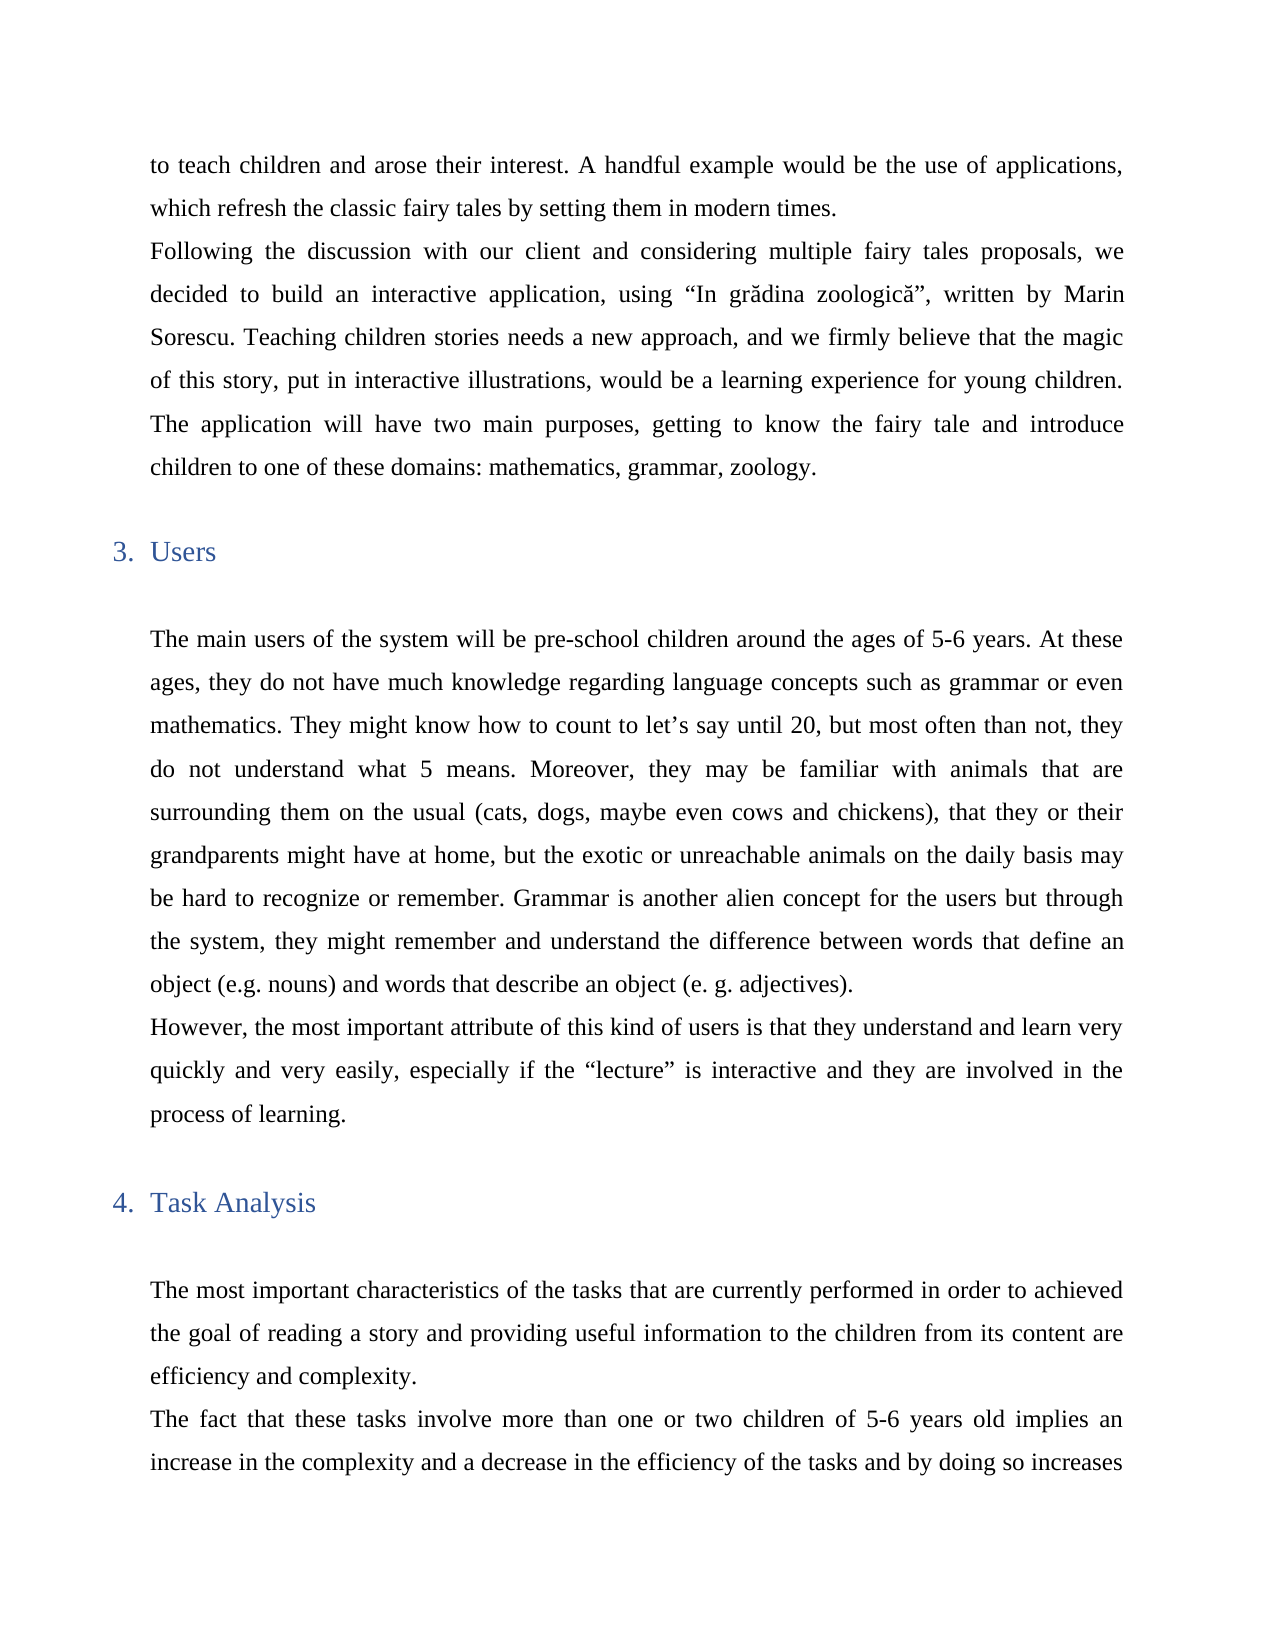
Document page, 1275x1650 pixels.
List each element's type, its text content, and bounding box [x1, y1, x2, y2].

text Following the discussion with our client and considering multiple fairy tales proposals, we decided to build an interactive application, using “In grădina zoologică”, written by Marin Sorescu. Teaching children stories needs a new approach, and we firmly believe that the magic of this story, put in interactive illustrations, would be a learning experience for young children. The application will have two main purposes, getting to know the fairy tale and introduce children to one of these domains: mathematics, grammar, zoology. [150, 236, 1125, 481]
subtitle Task Analysis [112, 1185, 1125, 1218]
text The main users of the system will be pre-school children around the ages of 5-6 years. At these ages, they do not have much knowledge regarding language concepts such as grammar or even mathematics. They might know how to count to let’s say until 20, but most often than not, they do not understand what 5 means. Moreover, they may be familiar with animals that are surrounding them on the usual (cats, dogs, maybe even cows and chickens), that they or their grandparents might have at home, but the exotic or unreachable animals on the daily basis may be hard to recognize or remember. Grammar is another alien concept for the users but through the system, they might remember and understand the difference between words that define an object (e.g. nouns) and words that describe an object (e. g. adjectives). [150, 624, 1125, 998]
text However, the most important attribute of this kind of users is that they understand and learn very quickly and very easily, especially if the “lecture” is interactive and they are involved in the process of learning. [150, 1012, 1125, 1127]
text The most important characteristics of the tasks that are currently performed in order to achieved the goal of reading a story and providing useful information to the children from its content are efficiency and complexity. [150, 1275, 1125, 1390]
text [150, 150, 1125, 222]
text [150, 1404, 1125, 1476]
subtitle Users [112, 534, 1125, 568]
